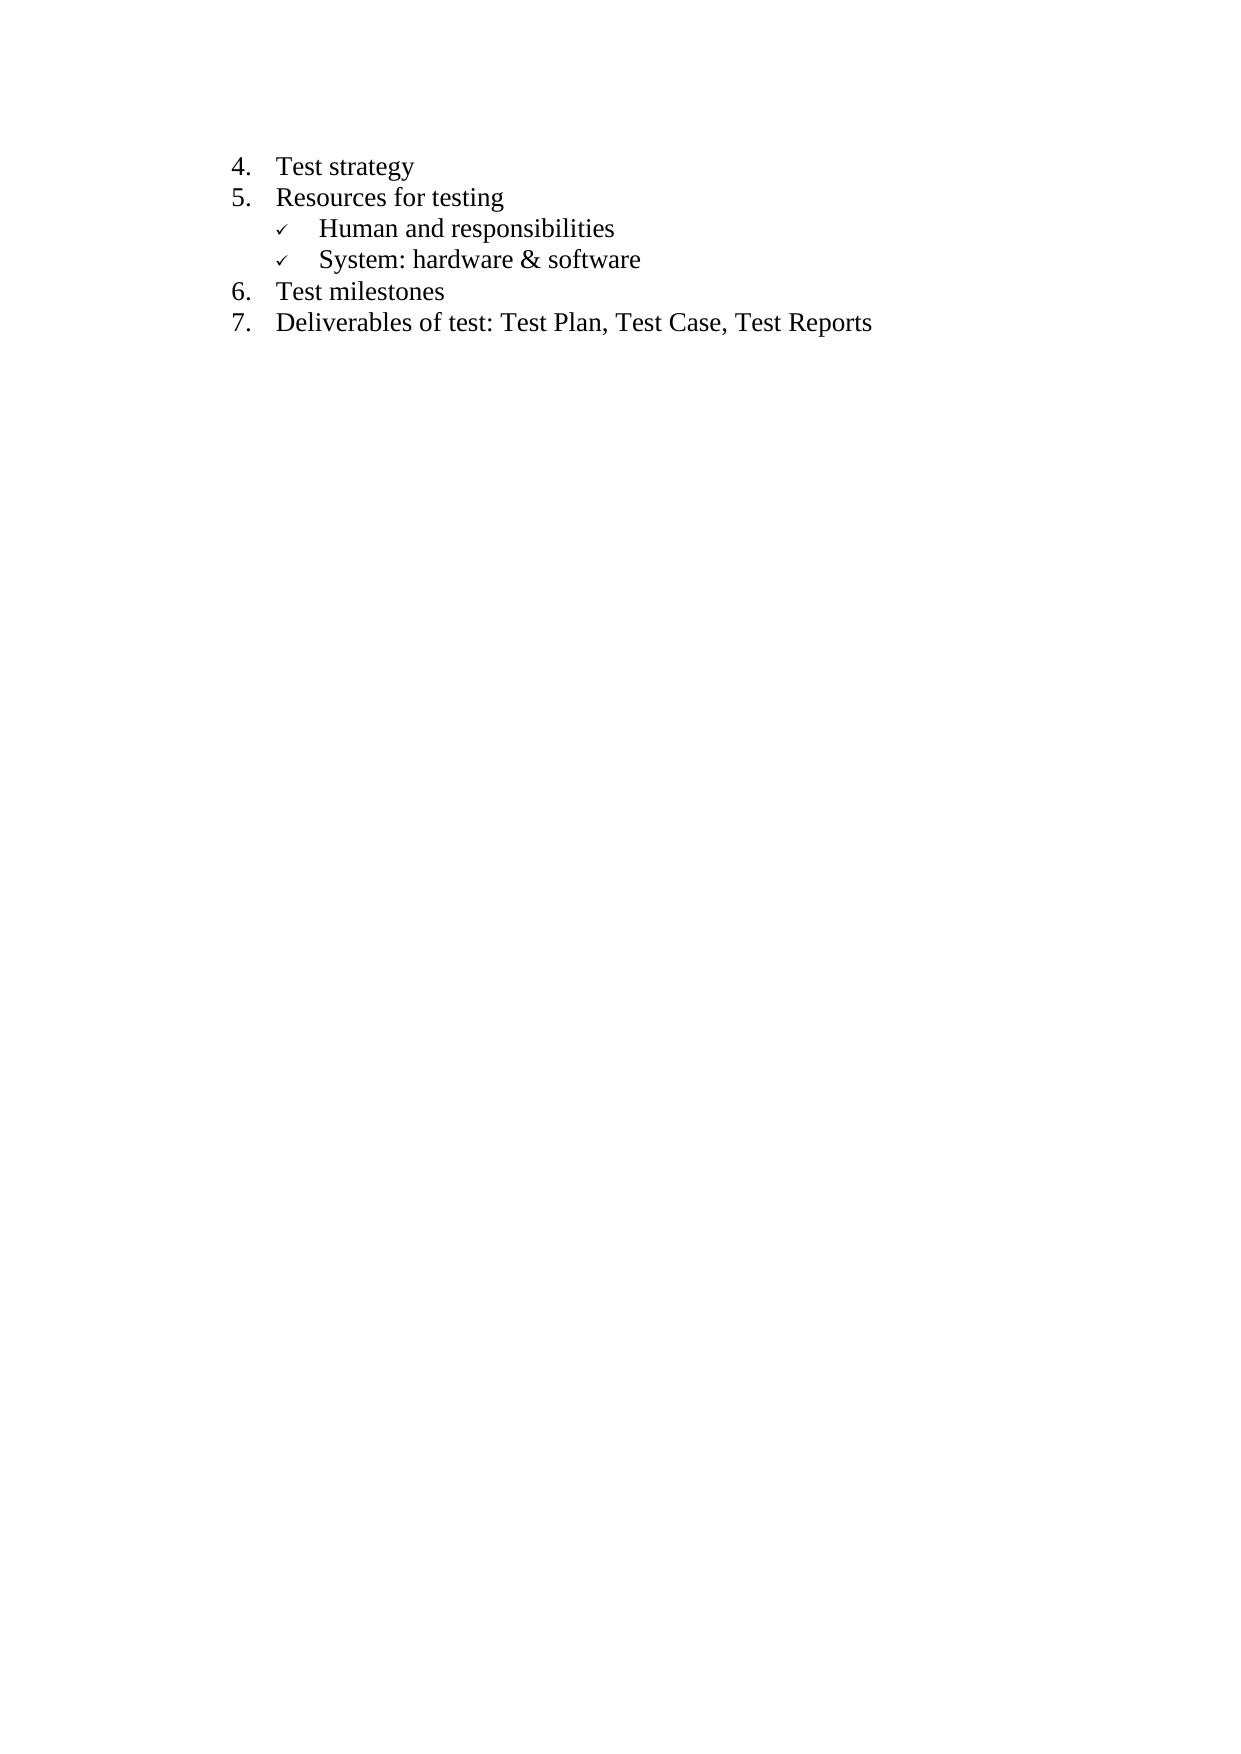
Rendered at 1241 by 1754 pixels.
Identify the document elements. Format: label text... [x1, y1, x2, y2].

list Resources for testing [231, 181, 1053, 212]
list Human and responsibilities [275, 212, 1053, 243]
list Deliverables of test: Test Plan, Test Case, Test Reports [231, 306, 1053, 337]
list Test strategy [231, 150, 1053, 181]
list System: hardware & software [275, 243, 1053, 274]
list Test milestones [231, 274, 1053, 306]
